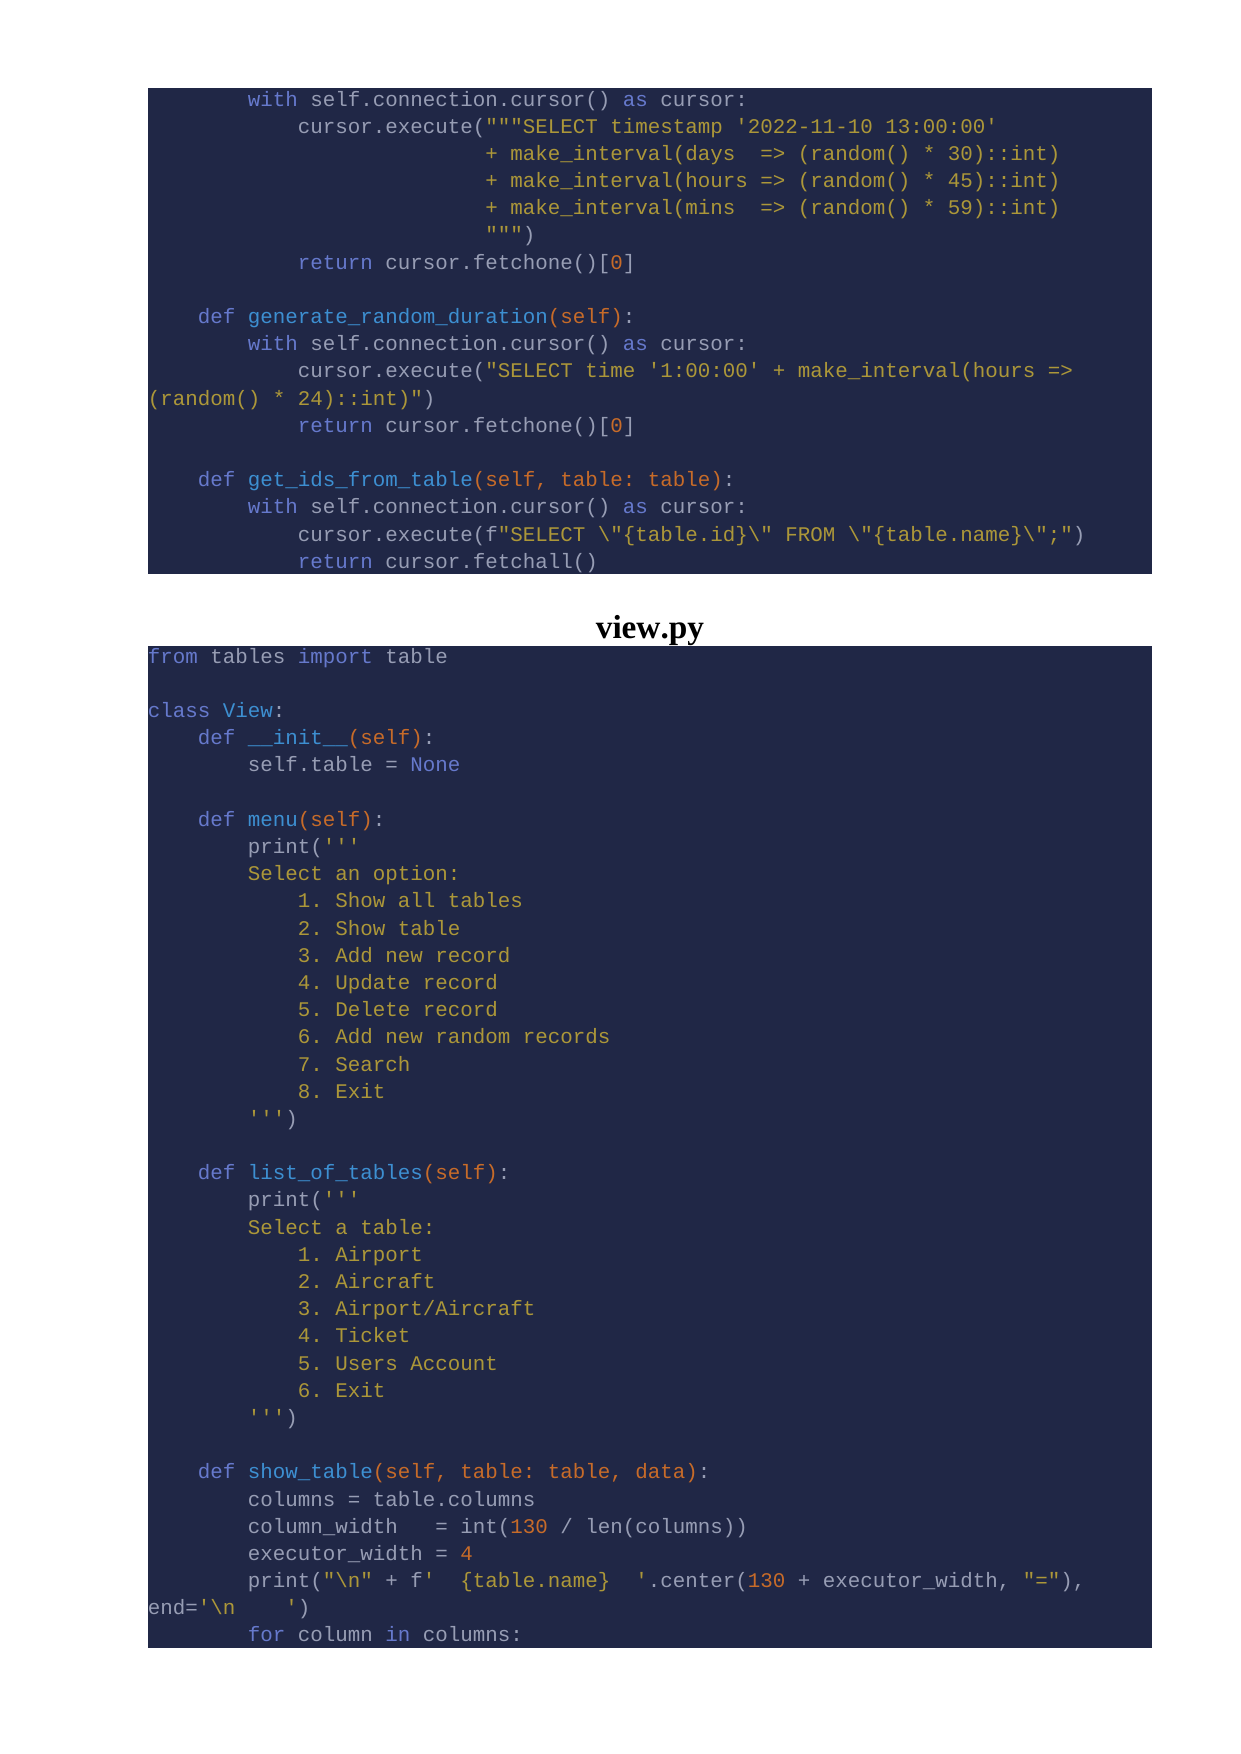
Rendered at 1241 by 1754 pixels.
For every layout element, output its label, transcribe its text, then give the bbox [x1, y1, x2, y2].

text 1. Airport [148, 1244, 1152, 1267]
text cursor.execute("SELECT time '1:00:00' + make_interval(hours => (random() * 24)::int)") [148, 360, 1152, 411]
text from tables import table [148, 646, 1152, 669]
text 1. Show all tables [148, 890, 1152, 914]
text 5. Delete record [148, 999, 1152, 1023]
text def __init__(self): [148, 727, 1152, 751]
text print(''' [148, 836, 1152, 860]
text column_width = int(130 / len(columns)) [148, 1516, 1152, 1539]
text + make_interval(mins => (random() * 59)::int) [148, 197, 1152, 221]
text 4. Ticket [148, 1325, 1152, 1349]
text for column in columns: [148, 1624, 1152, 1648]
text with self.connection.cursor() as cursor: [148, 333, 1152, 357]
text 5. Users Account [148, 1353, 1152, 1376]
text def show_table(self, table: table, data): [148, 1461, 1152, 1485]
text self.table = None [148, 754, 1152, 778]
text 2. Aircraft [148, 1271, 1152, 1295]
text 3. Airport/Aircraft [148, 1298, 1152, 1322]
text with self.connection.cursor() as cursor: [148, 496, 1152, 520]
text return cursor.fetchone()[0] [148, 415, 1152, 438]
text def generate_random_duration(self): [148, 306, 1152, 330]
text def list_of_tables(self): [148, 1162, 1152, 1186]
text 8. Exit [148, 1081, 1152, 1104]
text cursor.execute("""SELECT timestamp '2022-11-10 13:00:00' [148, 116, 1152, 139]
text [148, 88, 1152, 112]
text Select an option: [148, 863, 1152, 887]
text 4. Update record [148, 972, 1152, 996]
text 2. Show table [148, 918, 1152, 941]
text executor_width = 4 [148, 1543, 1152, 1567]
text def menu(self): [148, 809, 1152, 832]
text 6. Exit [148, 1380, 1152, 1403]
text return cursor.fetchone()[0] [148, 252, 1152, 275]
text print("\n" + f' {table.name} '.center(130 + executor_width, "="), end='\n ') [148, 1570, 1152, 1621]
text view.py [148, 607, 1152, 646]
text ''') [148, 1407, 1152, 1431]
text + make_interval(days => (random() * 30)::int) [148, 143, 1152, 167]
text ''') [148, 1108, 1152, 1132]
text class View: [148, 700, 1152, 724]
text 7. Search [148, 1053, 1152, 1077]
text cursor.execute(f"SELECT \"{table.id}\" FROM \"{table.name}\";") [148, 523, 1152, 547]
text + make_interval(hours => (random() * 45)::int) [148, 170, 1152, 194]
text Select a table: [148, 1217, 1152, 1240]
text print(''' [148, 1189, 1152, 1213]
text """) [148, 224, 1152, 248]
text return cursor.fetchall() [148, 551, 1152, 574]
text 3. Add new record [148, 945, 1152, 968]
text columns = table.columns [148, 1488, 1152, 1512]
text def get_ids_from_table(self, table: table): [148, 469, 1152, 493]
text 6. Add new random records [148, 1026, 1152, 1050]
